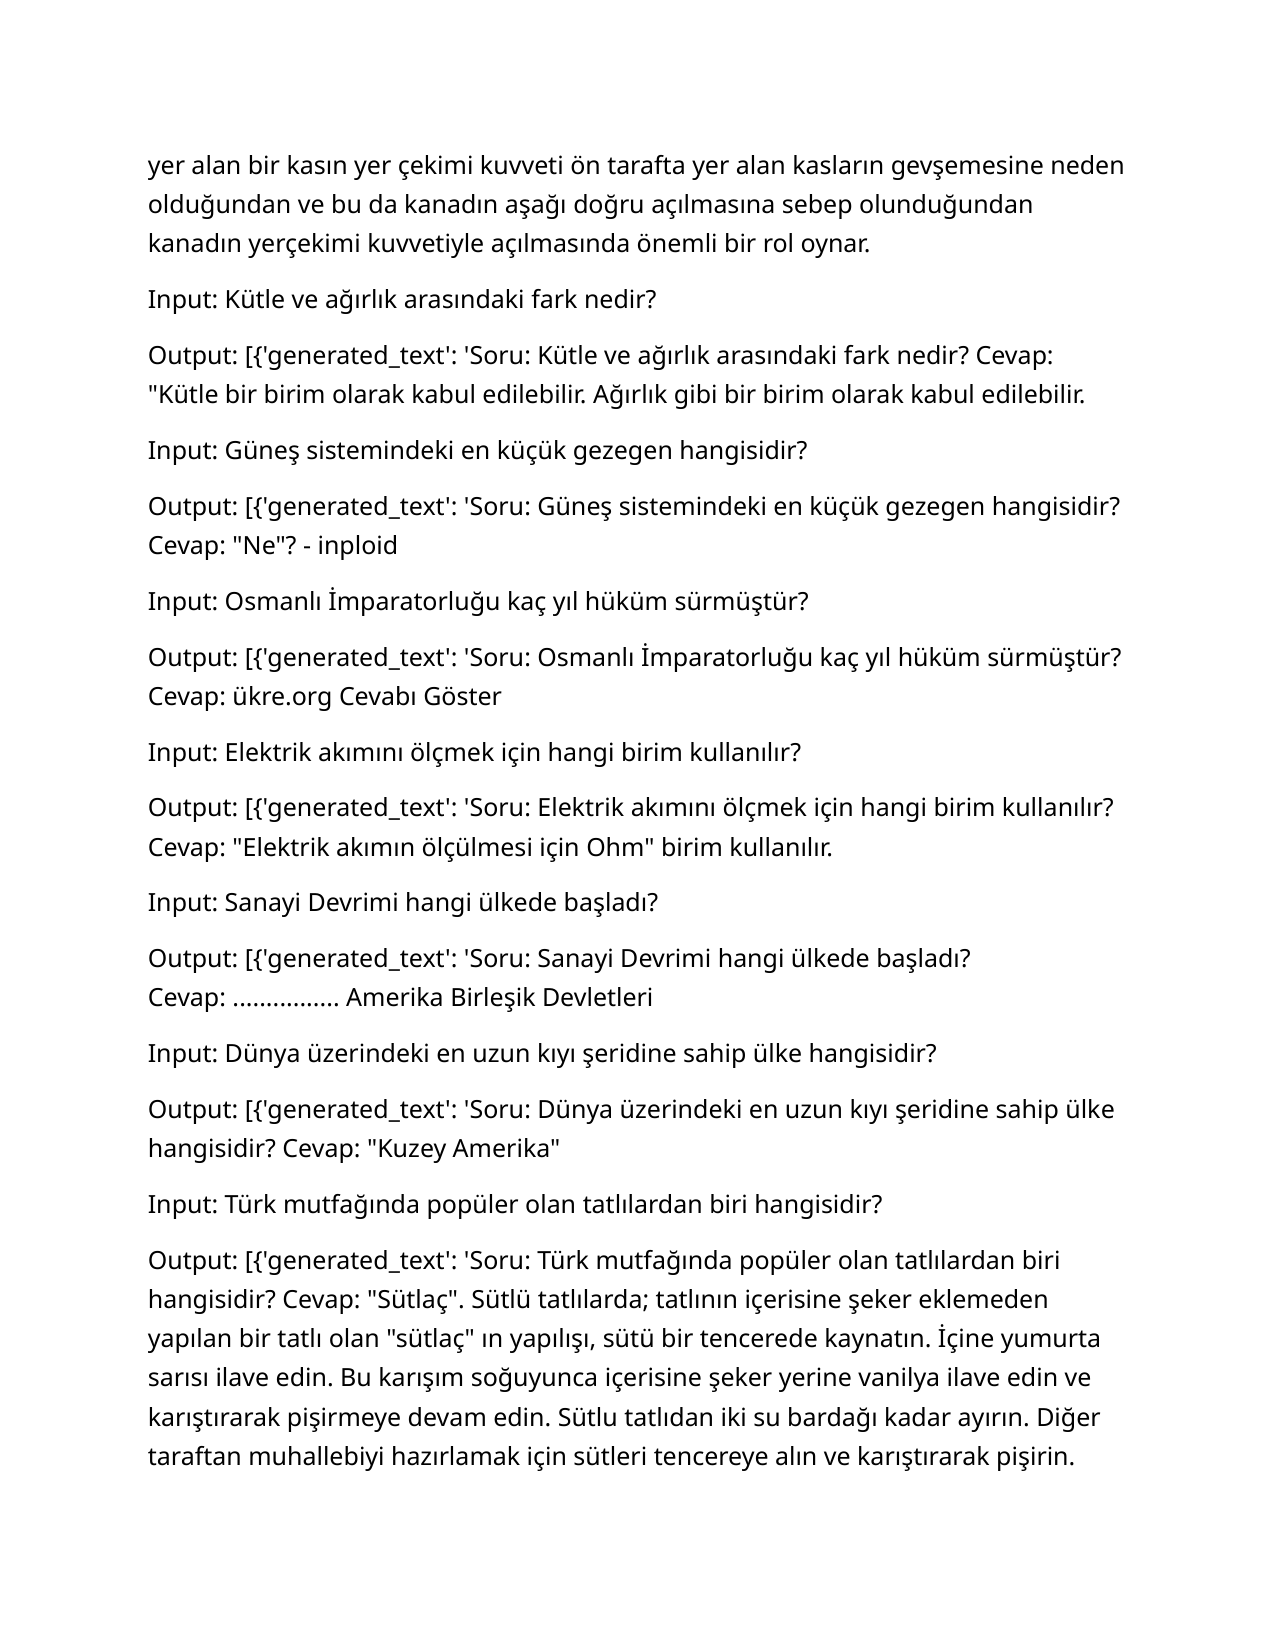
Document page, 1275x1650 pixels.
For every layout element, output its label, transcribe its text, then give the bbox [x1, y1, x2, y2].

text Output: [{'generated_text': 'Soru: Güneş sistemindeki en küçük gezegen hangisidir? Cevap: "Ne"? - inploid [148, 488, 1127, 562]
text Input: Sanayi Devrimi hangi ülkede başladı? [148, 885, 1127, 919]
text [148, 1243, 1127, 1472]
text Output: [{'generated_text': 'Soru: Osmanlı İmparatorluğu kaç yıl hüküm sürmüştür? Cevap: ükre.org Cevabı Göster [148, 639, 1127, 712]
text Input: Dünya üzerindeki en uzun kıyı şeridine sahip ülke hangisidir? [148, 1036, 1127, 1070]
text Output: [{'generated_text': 'Soru: Kütle ve ağırlık arasındaki fark nedir? Cevap: "Kütle bir birim olarak kabul edilebilir. Ağırlık gibi bir birim olarak kabul edilebilir. [148, 338, 1127, 411]
text Output: [{'generated_text': 'Soru: Elektrik akımını ölçmek için hangi birim kullanılır? Cevap: "Elektrik akımın ölçülmesi için Ohm" birim kullanılır. [148, 790, 1127, 863]
text Output: [{'generated_text': 'Soru: Sanayi Devrimi hangi ülkede başladı? Cevap: ................ Amerika Birleşik Devletleri [148, 941, 1127, 1014]
text Input: Elektrik akımını ölçmek için hangi birim kullanılır? [148, 734, 1127, 768]
text Output: [{'generated_text': 'Soru: Dünya üzerindeki en uzun kıyı şeridine sahip ülke hangisidir? Cevap: "Kuzey Amerika" [148, 1092, 1127, 1165]
text Input: Güneş sistemindeki en küçük gezegen hangisidir? [148, 433, 1127, 467]
text Input: Kütle ve ağırlık arasındaki fark nedir? [148, 282, 1127, 316]
text Input: Osmanlı İmparatorluğu kaç yıl hüküm sürmüştür? [148, 583, 1127, 617]
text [148, 148, 1127, 260]
text Input: Türk mutfağında popüler olan tatlılardan biri hangisidir? [148, 1187, 1127, 1221]
